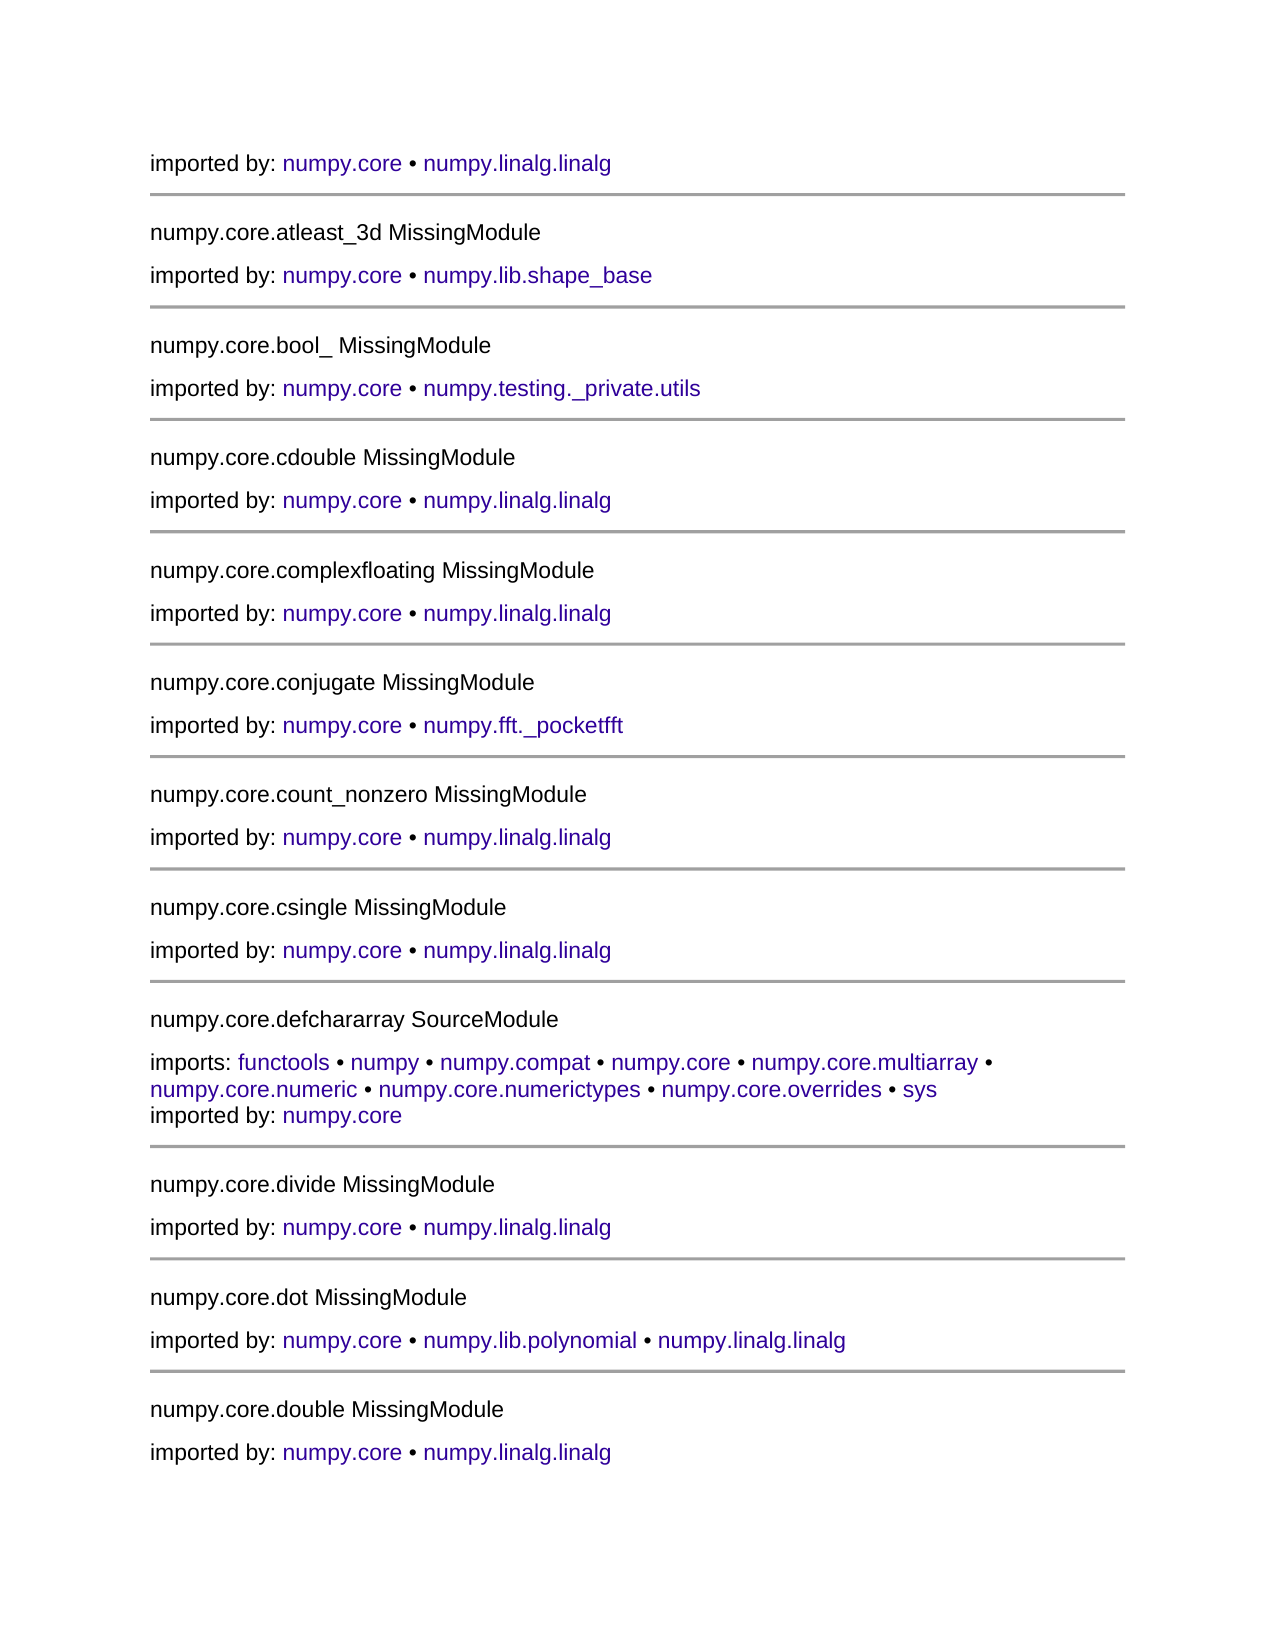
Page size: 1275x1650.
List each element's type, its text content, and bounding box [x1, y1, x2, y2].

text imported by: numpy.core • numpy.linalg.linalg [150, 487, 1125, 513]
text imports: functools • numpy • numpy.compat • numpy.core • numpy.core.multiarray • numpy.core.numeric • numpy.core.numerictypes • numpy.core.overrides • sys [150, 1049, 1125, 1102]
text imported by: numpy.core • numpy.linalg.linalg [150, 1439, 1125, 1465]
text numpy.core.bool_ MissingModule [150, 309, 1125, 358]
text numpy.core.defchararray SourceModule [150, 983, 1125, 1032]
text numpy.core.complexfloating MissingModule [150, 534, 1125, 583]
text imported by: numpy.core • numpy.fft._pocketfft [150, 712, 1125, 738]
text imported by: numpy.core • numpy.linalg.linalg [150, 599, 1125, 626]
text imported by: numpy.core • numpy.linalg.linalg [150, 1214, 1125, 1241]
text numpy.core.conjugate MissingModule [150, 646, 1125, 695]
text numpy.core.double MissingModule [150, 1373, 1125, 1422]
text imported by: numpy.core • numpy.linalg.linalg [150, 937, 1125, 963]
text numpy.core.dot MissingModule [150, 1261, 1125, 1310]
text numpy.core.atleast_3d MissingModule [150, 197, 1125, 246]
text imported by: numpy.core • numpy.linalg.linalg [150, 824, 1125, 851]
text numpy.core.count_nonzero MissingModule [150, 759, 1125, 808]
text imported by: numpy.core [150, 1102, 1125, 1128]
text numpy.core.csingle MissingModule [150, 871, 1125, 920]
text imported by: numpy.core • numpy.lib.polynomial • numpy.linalg.linalg [150, 1327, 1125, 1353]
text imported by: numpy.core • numpy.testing._private.utils [150, 375, 1125, 401]
text imported by: numpy.core • numpy.lib.shape_base [150, 262, 1125, 289]
text numpy.core.cdouble MissingModule [150, 421, 1125, 471]
text numpy.core.divide MissingModule [150, 1149, 1125, 1198]
text imported by: numpy.core • numpy.linalg.linalg [150, 150, 1125, 176]
